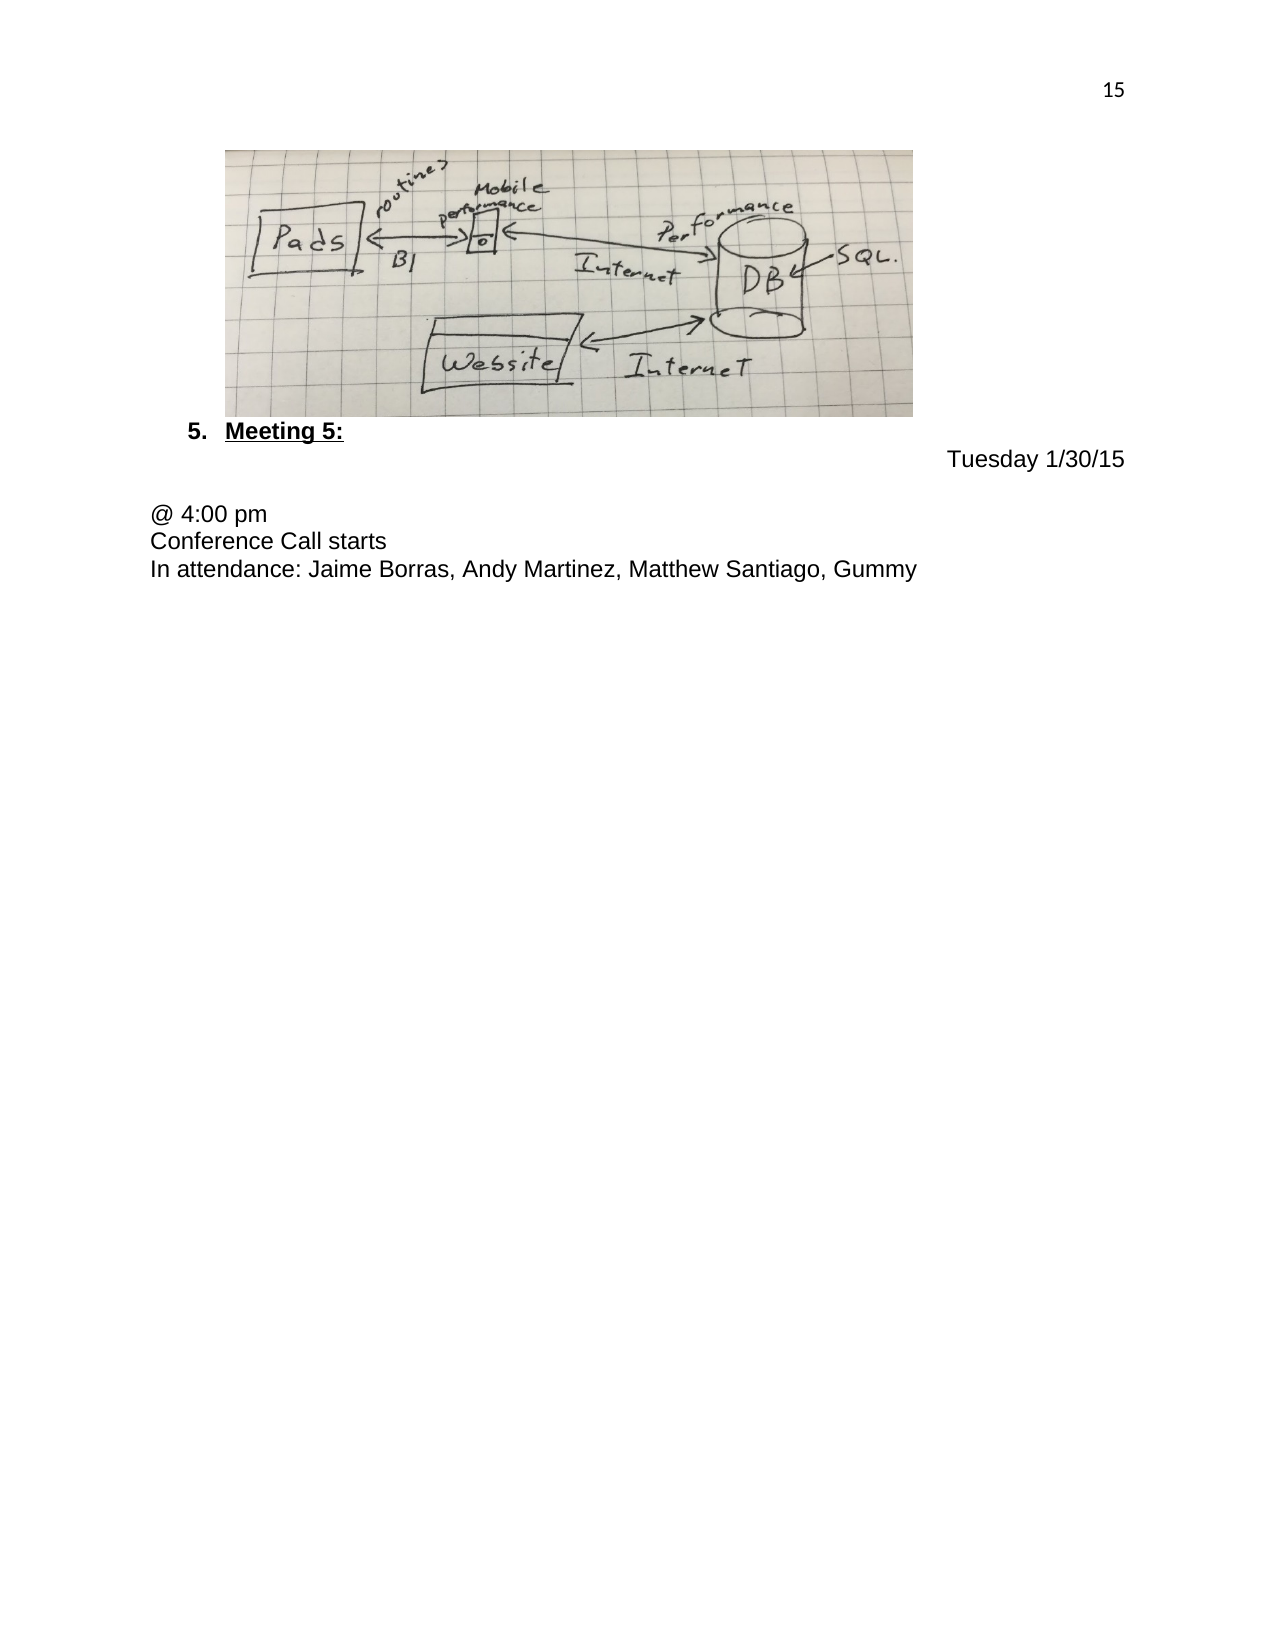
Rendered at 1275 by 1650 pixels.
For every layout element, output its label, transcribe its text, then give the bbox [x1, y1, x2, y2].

list Meeting 5: [187, 417, 1125, 444]
picture [225, 150, 913, 417]
text Tuesday 1/30/15 [187, 444, 1125, 472]
text @ 4:00 pm [150, 500, 1125, 527]
text Conference Call starts [150, 527, 1125, 555]
text In attendance: Jaime Borras, Andy Martinez, Matthew Santiago, Gummy [150, 555, 1125, 582]
